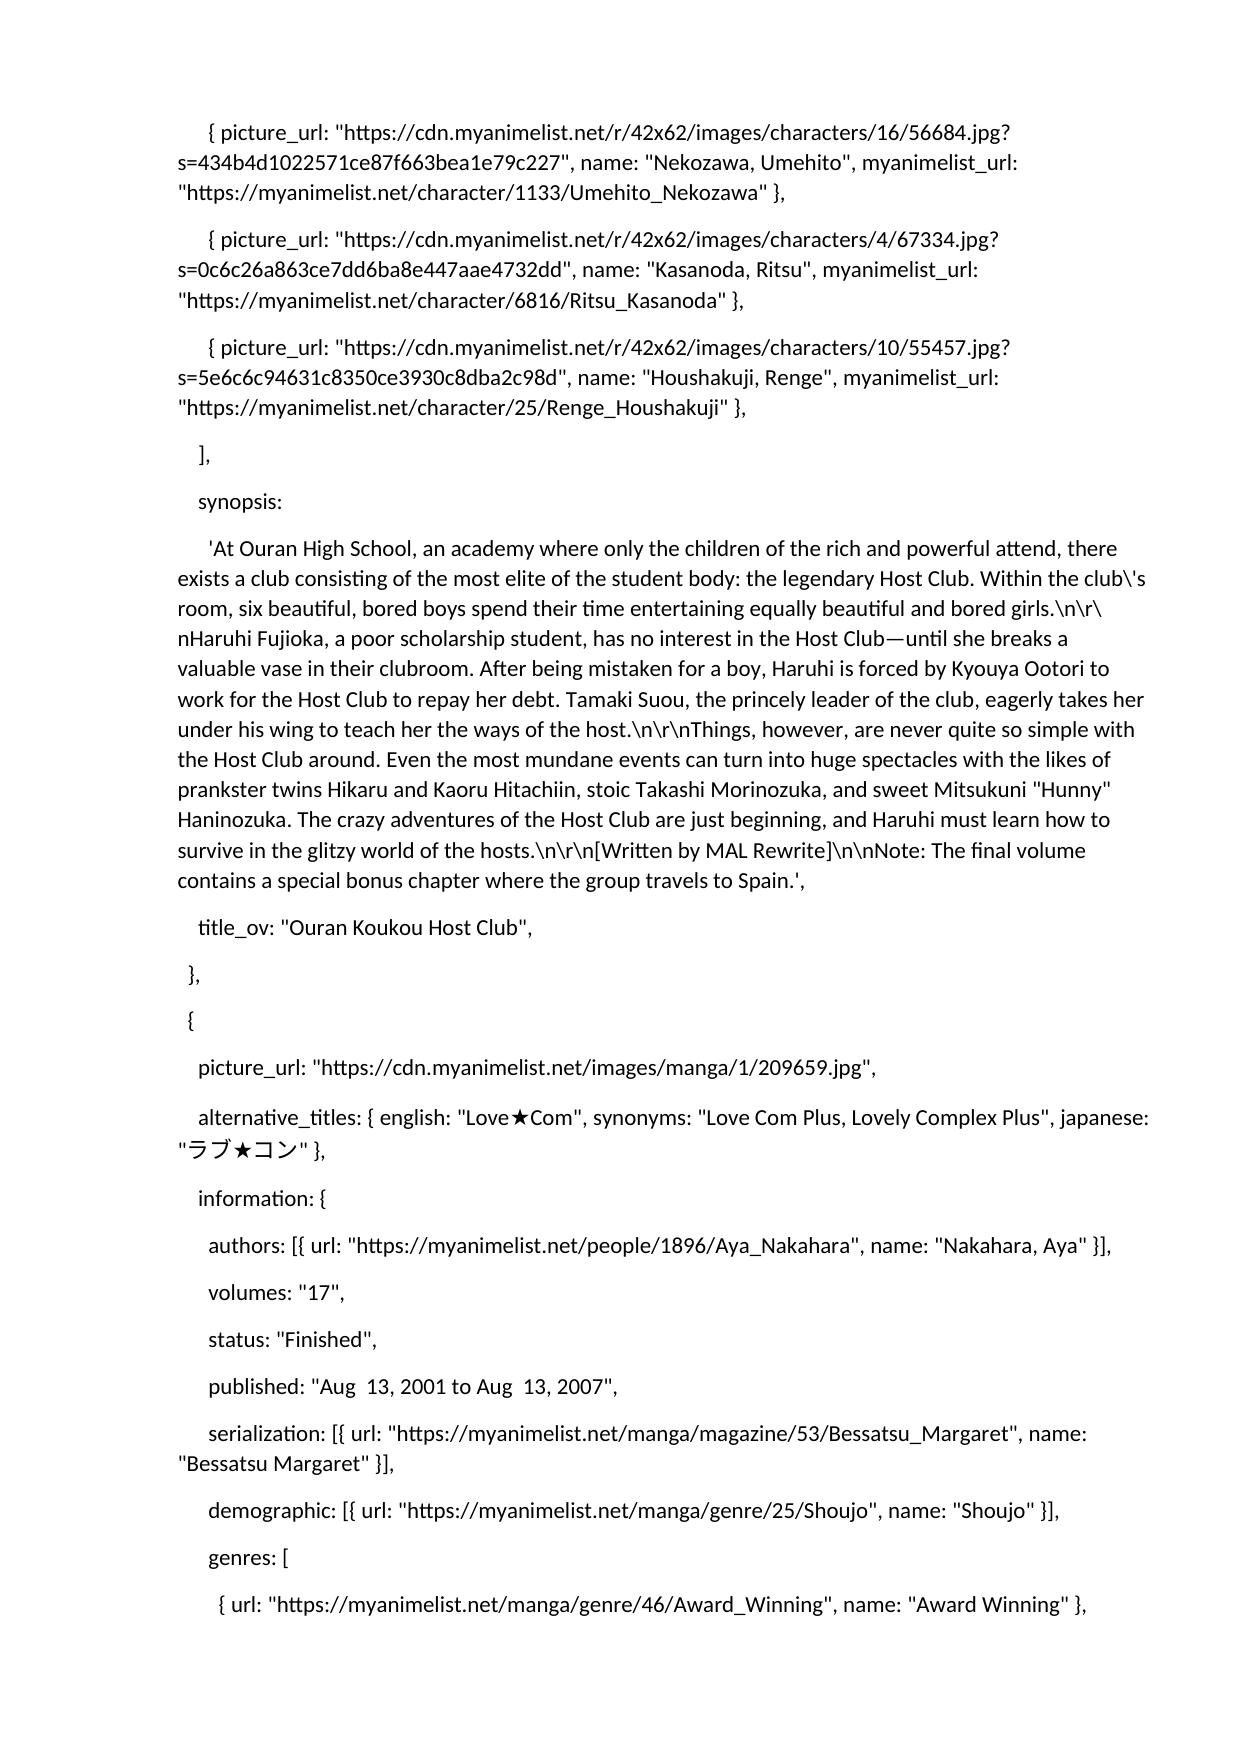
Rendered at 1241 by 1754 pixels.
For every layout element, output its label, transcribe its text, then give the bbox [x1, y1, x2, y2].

text { picture_url: "https://cdn.myanimelist.net/r/42x62/images/characters/16/56684.jpg?s=434b4d1022571ce87f663bea1e79c227", name: "Nekozawa, Umehito", myanimelist_url: "https://myanimelist.net/character/1133/Umehito_Nekozawa" }, [177, 118, 1152, 207]
text genres: [ [177, 1543, 1152, 1571]
text { [177, 1007, 1152, 1035]
text }, [177, 960, 1152, 988]
text title_ov: "Ouran Koukou Host Club", [177, 913, 1152, 941]
text picture_url: "https://cdn.myanimelist.net/images/manga/1/209659.jpg", [177, 1053, 1152, 1082]
text synopsis: [177, 487, 1152, 515]
text alternative_titles: { english: "Love★Com", synonyms: "Love Com Plus, Lovely Complex Plus", japanese: "ラブ★コン" }, [177, 1100, 1152, 1165]
text status: "Finished", [177, 1325, 1152, 1353]
text { url: "https://myanimelist.net/manga/genre/46/Award_Winning", name: "Award Winning" }, [177, 1590, 1152, 1618]
text 'At Ouran High School, an academy where only the children of the rich and powerful attend, there exists a club consisting of the most elite of the student body: the legendary Host Club. Within the club\'s room, six beautiful, bored boys spend their time entertaining equally beautiful and bored girls.\n\r\nHaruhi Fujioka, a poor scholarship student, has no interest in the Host Club—until she breaks a valuable vase in their clubroom. After being mistaken for a boy, Haruhi is forced by Kyouya Ootori to work for the Host Club to repay her debt. Tamaki Suou, the princely leader of the club, eagerly takes her under his wing to teach her the ways of the host.\n\r\nThings, however, are never quite so simple with the Host Club around. Even the most mundane events can turn into huge spectacles with the likes of prankster twins Hikaru and Kaoru Hitachiin, stoic Takashi Morinozuka, and sweet Mitsukuni "Hunny" Haninozuka. The crazy adventures of the Host Club are just beginning, and Haruhi must learn how to survive in the glitzy world of the hosts.\n\r\n[Written by MAL Rewrite]\n\nNote: The final volume contains a special bonus chapter where the group travels to Spain.', [177, 534, 1152, 894]
text volumes: "17", [177, 1278, 1152, 1306]
text { picture_url: "https://cdn.myanimelist.net/r/42x62/images/characters/4/67334.jpg?s=0c6c26a863ce7dd6ba8e447aae4732dd", name: "Kasanoda, Ritsu", myanimelist_url: "https://myanimelist.net/character/6816/Ritsu_Kasanoda" }, [177, 225, 1152, 314]
text information: { [177, 1184, 1152, 1213]
text { picture_url: "https://cdn.myanimelist.net/r/42x62/images/characters/10/55457.jpg?s=5e6c6c94631c8350ce3930c8dba2c98d", name: "Houshakuji, Renge", myanimelist_url: "https://myanimelist.net/character/25/Renge_Houshakuji" }, [177, 333, 1152, 421]
text serialization: [{ url: "https://myanimelist.net/manga/magazine/53/Bessatsu_Margaret", name: "Bessatsu Margaret" }], [177, 1419, 1152, 1477]
text authors: [{ url: "https://myanimelist.net/people/1896/Aya_Nakahara", name: "Nakahara, Aya" }], [177, 1231, 1152, 1259]
text demographic: [{ url: "https://myanimelist.net/manga/genre/25/Shoujo", name: "Shoujo" }], [177, 1496, 1152, 1524]
text ], [177, 440, 1152, 468]
text published: "Aug 13, 2001 to Aug 13, 2007", [177, 1372, 1152, 1400]
